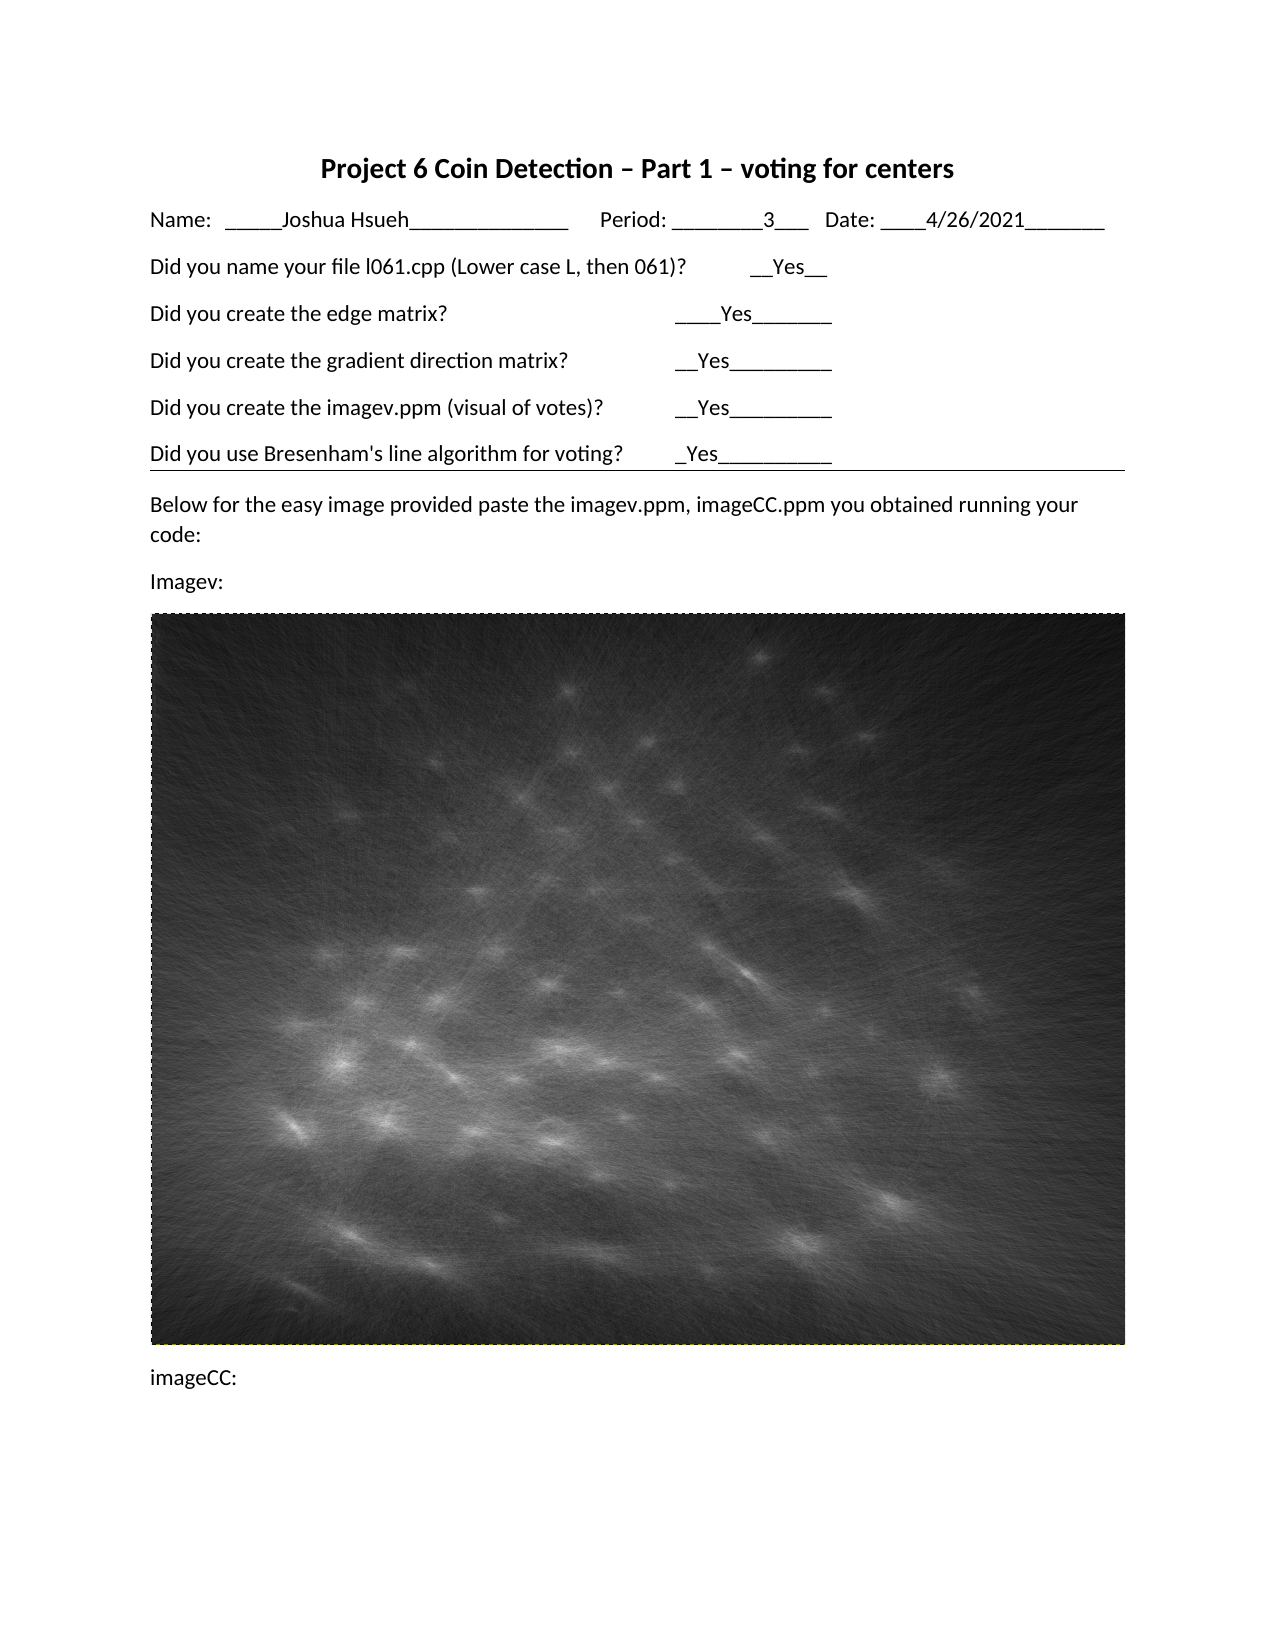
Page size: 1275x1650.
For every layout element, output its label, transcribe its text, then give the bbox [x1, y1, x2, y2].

picture [150, 613, 1125, 1345]
text Did you create the imagev.ppm (visual of votes)? __Yes_________ [150, 393, 1125, 421]
text Did you create the gradient direction matrix? __Yes_________ [150, 346, 1125, 374]
text Did you use Bresenham's line algorithm for voting? _Yes__________ [150, 439, 1125, 470]
text Did you create the edge matrix? ____Yes_______ [150, 299, 1125, 327]
text Name: _____Joshua Hsueh______________ Period: ________3___ Date: ____4/26/2021_______ [150, 205, 1125, 233]
text imageCC: [150, 1363, 1125, 1391]
text Project 6 Coin Detection – Part 1 – voting for centers [150, 150, 1125, 186]
text Did you name your file l061.cpp (Lower case L, then 061)? __Yes__ [150, 252, 1125, 280]
text Below for the easy image provided paste the imagev.ppm, imageCC.ppm you obtained running your code: [150, 490, 1125, 548]
text Imagev: [150, 567, 1125, 595]
